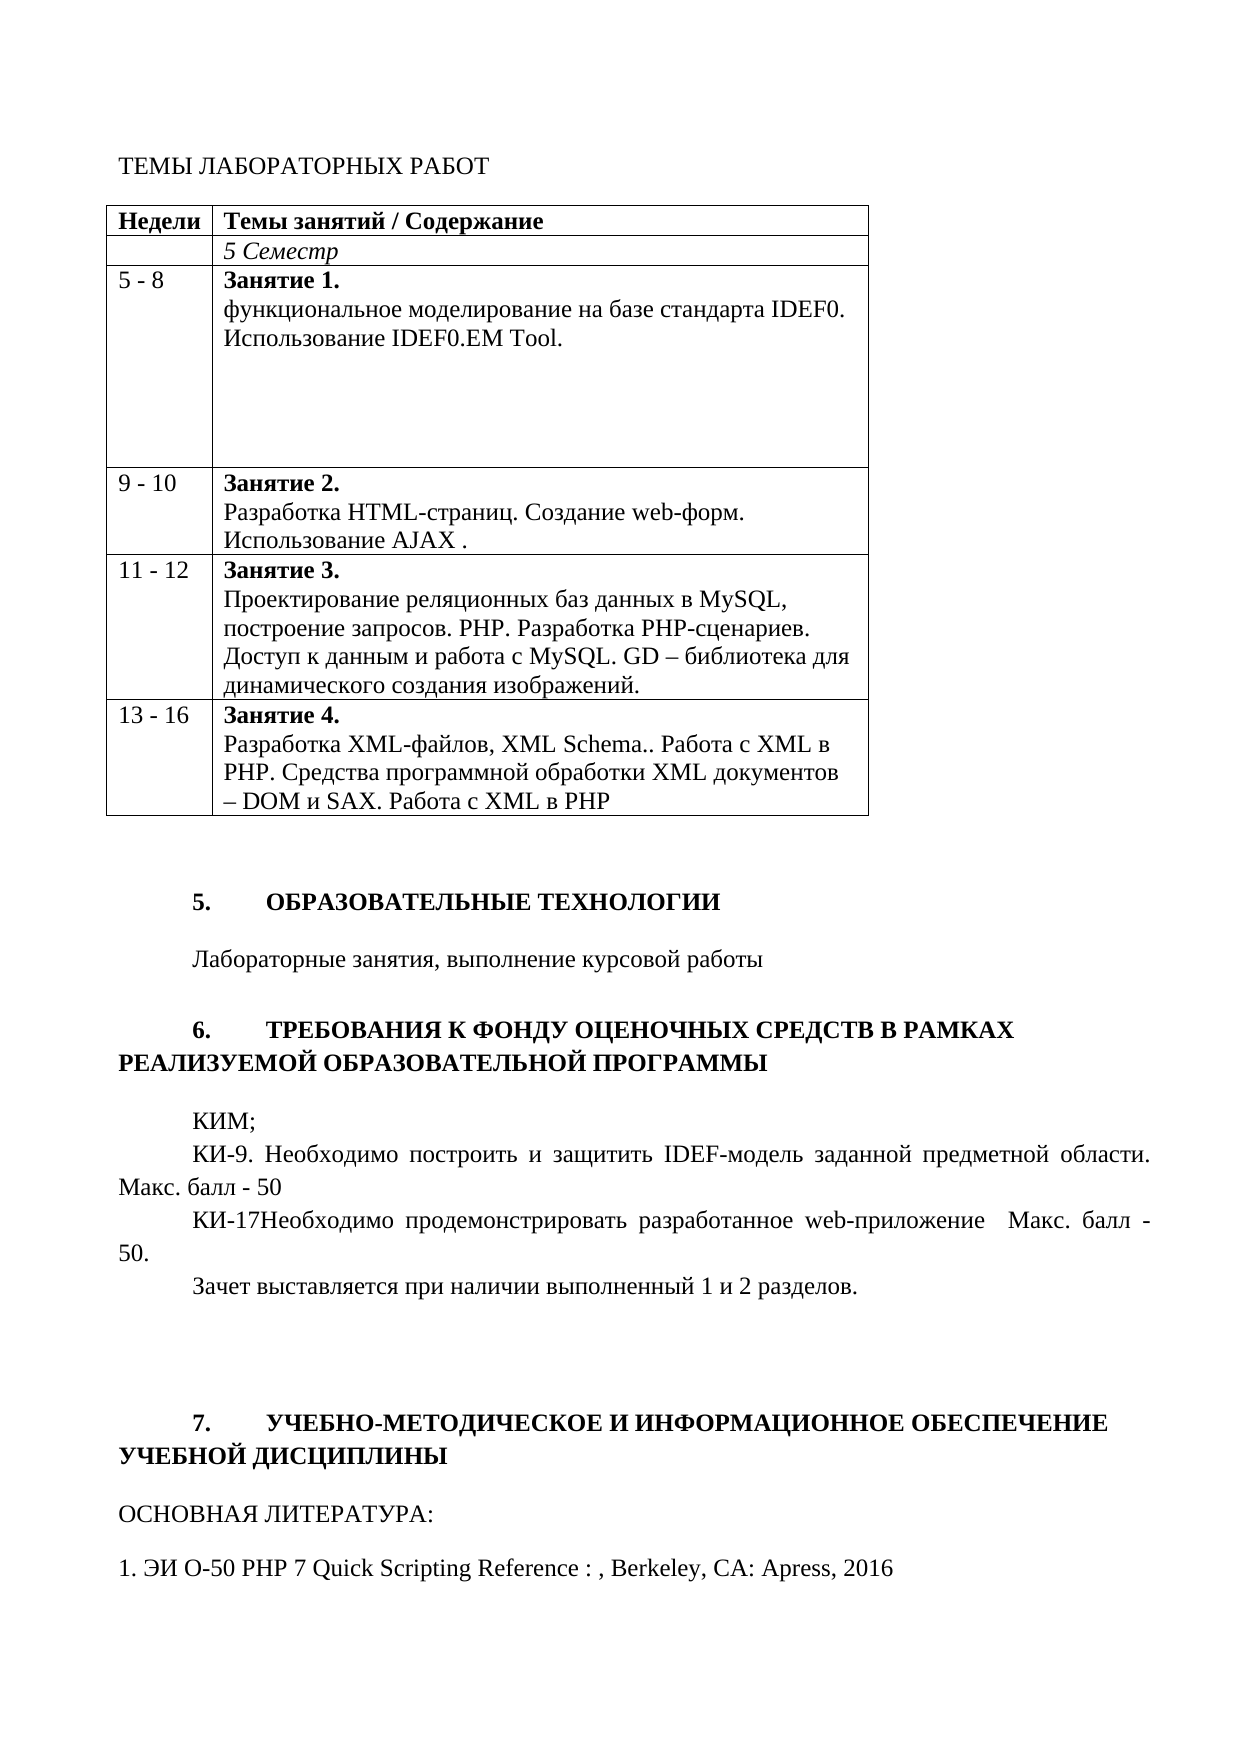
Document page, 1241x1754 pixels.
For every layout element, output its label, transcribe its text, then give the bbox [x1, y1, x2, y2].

table_cell [107, 236, 212, 264]
table_cell 5 - 8 [107, 266, 212, 467]
text 7. УЧЕБНО-МЕТОДИЧЕСКОЕ И ИНФОРМАЦИОННОЕ ОБЕСПЕЧЕНИЕ УЧЕБНОЙ ДИСЦИПЛИНЫ [118, 1408, 1152, 1469]
text 6. ТРЕБОВАНИЯ К ФОНДУ ОЦЕНОЧНЫХ СРЕДСТВ В РАМКАХ РЕАЛИЗУЕМОЙ ОБРАЗОВАТЕЛЬНОЙ ПРОГРАММЫ [118, 1015, 1152, 1077]
text 5. ОБРАЗОВАТЕЛЬНЫЕ ТЕХНОЛОГИИ [118, 887, 1152, 915]
text КИМ; [118, 1106, 1152, 1135]
table_cell 5 Семестр [213, 236, 868, 264]
table_cell Занятие 1. функциональное моделирование на базе стандарта IDEF0. Использование IDEF0.EM Tool. [213, 266, 868, 467]
table_cell 11 - 12 [107, 555, 212, 699]
text 1. ЭИ O-50 PHP 7 Quick Scripting Reference : , Berkeley, CA: Apress, 2016 [118, 1553, 1152, 1581]
table_header Темы занятий / Содержание [213, 206, 868, 235]
text Лабораторные занятия, выполнение курсовой работы [118, 944, 1152, 973]
text КИ-17Необходимо продемонстрировать разработанное web-приложение Макс. балл - 50. [118, 1205, 1152, 1267]
table_header Недели [107, 206, 212, 235]
text Зачет выставляется при наличии выполненный 1 и 2 разделов. [118, 1271, 1152, 1300]
table_cell Занятие 2. Разработка HTML-страниц. Создание web-форм. Использование AJAX . [213, 468, 868, 554]
table_cell Занятие 3. Проектирование реляционных баз данных в MySQL, построение запросов. PHP. Разработка PHP-сценариев. Доступ к данным и работа с MySQL. GD – библиотека для динамического создания изображений. [213, 555, 868, 699]
table_cell Занятие 4. Разработка XML-файлов, XML Schema.. Работа с XML в PHP. Средства программной обработки XML документов – DOM и SAX. Работа с XML в PHP [213, 700, 868, 815]
text ОСНОВНАЯ ЛИТЕРАТУРА: [118, 1499, 1152, 1528]
table_cell 13 - 16 [107, 700, 212, 815]
table_cell 9 - 10 [107, 468, 212, 554]
text КИ-9. Необходимо построить и защитить IDEF-модель заданной предметной области. Макс. балл - 50 [118, 1139, 1152, 1201]
